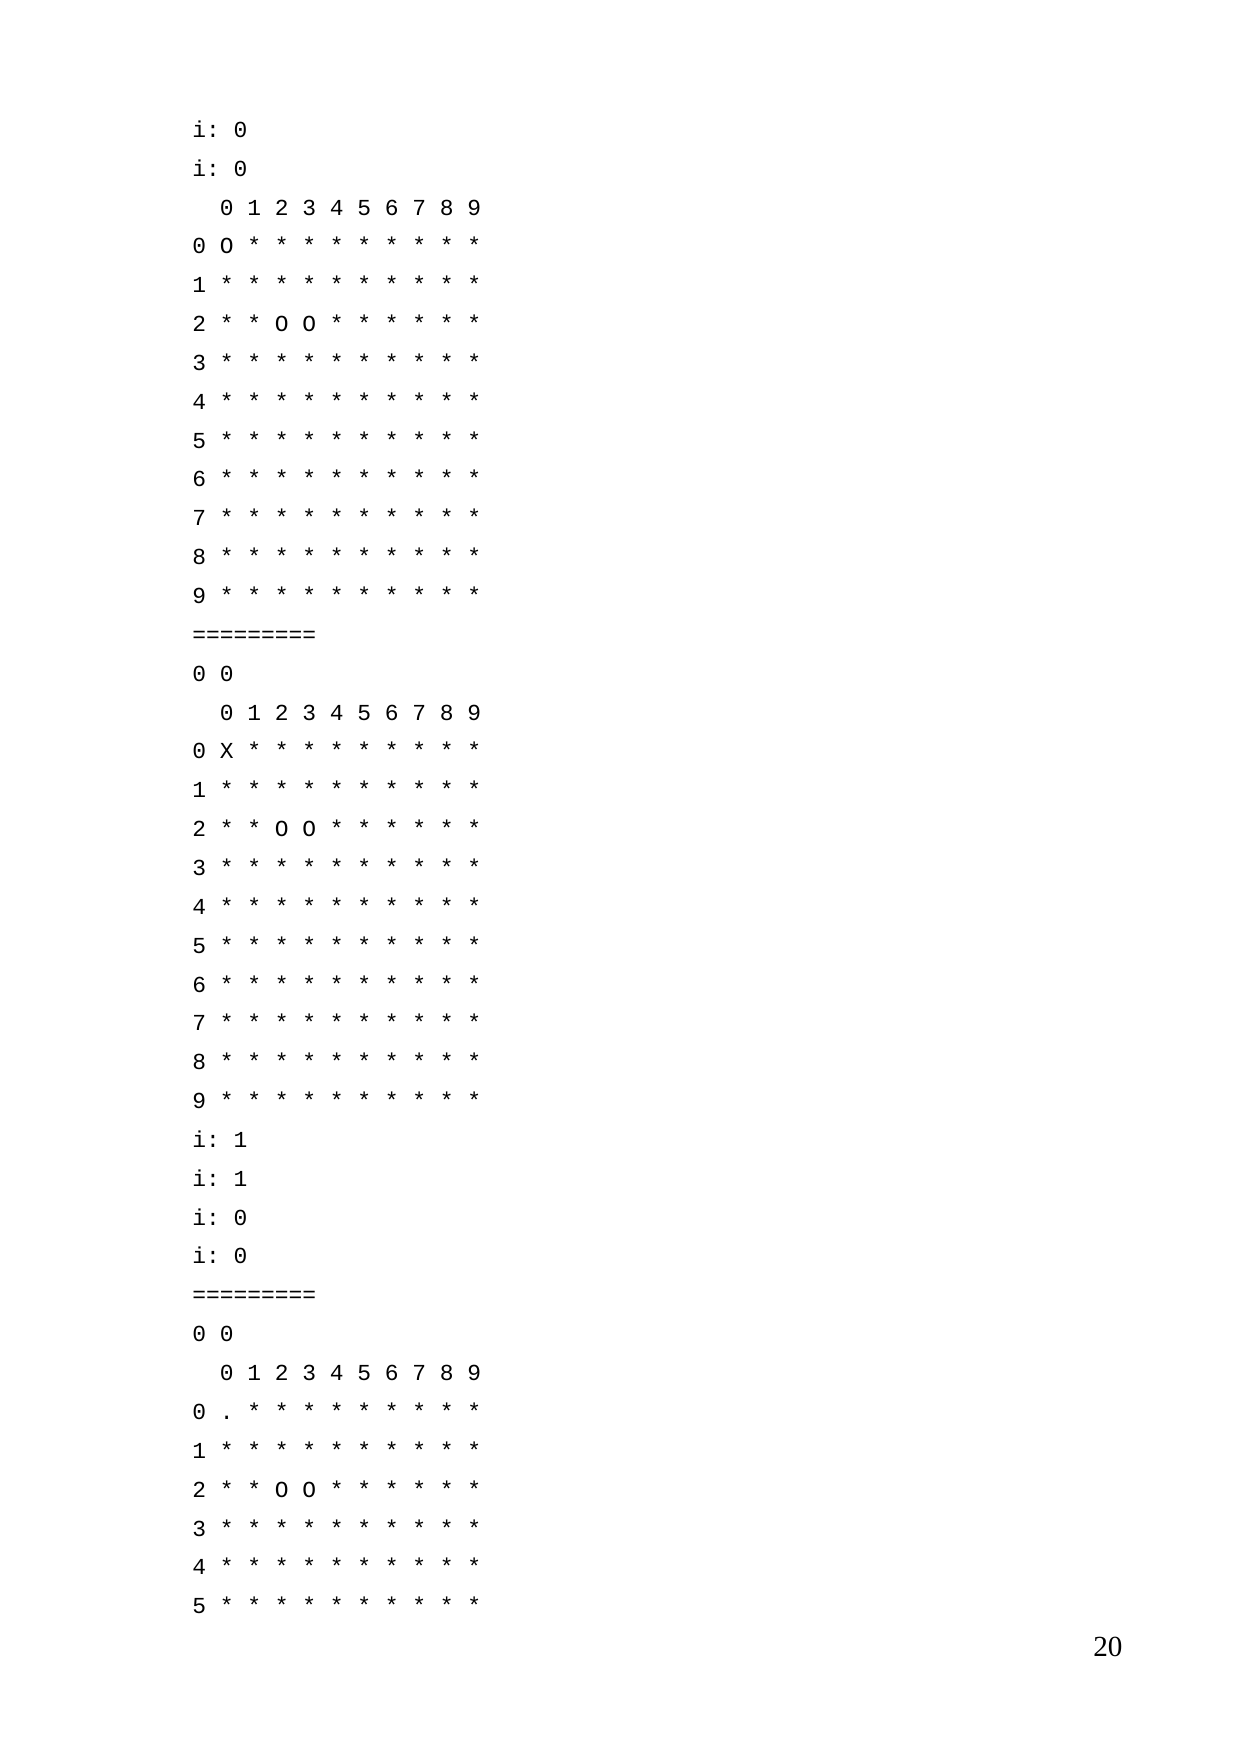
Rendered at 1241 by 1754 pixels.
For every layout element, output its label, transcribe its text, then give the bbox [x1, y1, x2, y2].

text 0 O * * * * * * * * * [118, 235, 1122, 261]
text 7 * * * * * * * * * * [118, 1012, 1122, 1038]
text i: 1 [118, 1128, 1122, 1154]
text 1 * * * * * * * * * * [118, 779, 1122, 804]
text 6 * * * * * * * * * * [118, 973, 1122, 999]
text 0 1 2 3 4 5 6 7 8 9 [118, 196, 1122, 222]
text i: 1 [118, 1167, 1122, 1193]
text 1 * * * * * * * * * * [118, 273, 1122, 299]
text 0 X * * * * * * * * * [118, 740, 1122, 766]
text 8 * * * * * * * * * * [118, 546, 1122, 571]
text ========= [118, 1284, 1122, 1310]
text 3 * * * * * * * * * * [118, 856, 1122, 882]
text 3 * * * * * * * * * * [118, 351, 1122, 377]
text 1 * * * * * * * * * * [118, 1439, 1122, 1465]
text 8 * * * * * * * * * * [118, 1051, 1122, 1077]
text ========= [118, 623, 1122, 649]
text 2 * * O O * * * * * * [118, 817, 1122, 843]
text 5 * * * * * * * * * * [118, 934, 1122, 960]
text 0 1 2 3 4 5 6 7 8 9 [118, 1361, 1122, 1387]
text 0 0 [118, 662, 1122, 688]
text 4 * * * * * * * * * * [118, 390, 1122, 416]
text i: 0 [118, 1245, 1122, 1271]
text 0 1 2 3 4 5 6 7 8 9 [118, 701, 1122, 727]
text i: 0 [118, 157, 1122, 183]
text 2 * * O O * * * * * * [118, 1478, 1122, 1504]
text 6 * * * * * * * * * * [118, 468, 1122, 494]
text 7 * * * * * * * * * * [118, 507, 1122, 533]
text i: 0 [118, 118, 1122, 144]
text 3 * * * * * * * * * * [118, 1517, 1122, 1543]
text 5 * * * * * * * * * * [118, 1594, 1122, 1621]
text 4 * * * * * * * * * * [118, 895, 1122, 921]
text i: 0 [118, 1206, 1122, 1232]
text 9 * * * * * * * * * * [118, 1089, 1122, 1115]
text 5 * * * * * * * * * * [118, 429, 1122, 455]
text 0 . * * * * * * * * * [118, 1400, 1122, 1426]
text 0 0 [118, 1323, 1122, 1348]
text 9 * * * * * * * * * * [118, 584, 1122, 610]
text 4 * * * * * * * * * * [118, 1556, 1122, 1582]
text 2 * * O O * * * * * * [118, 312, 1122, 338]
